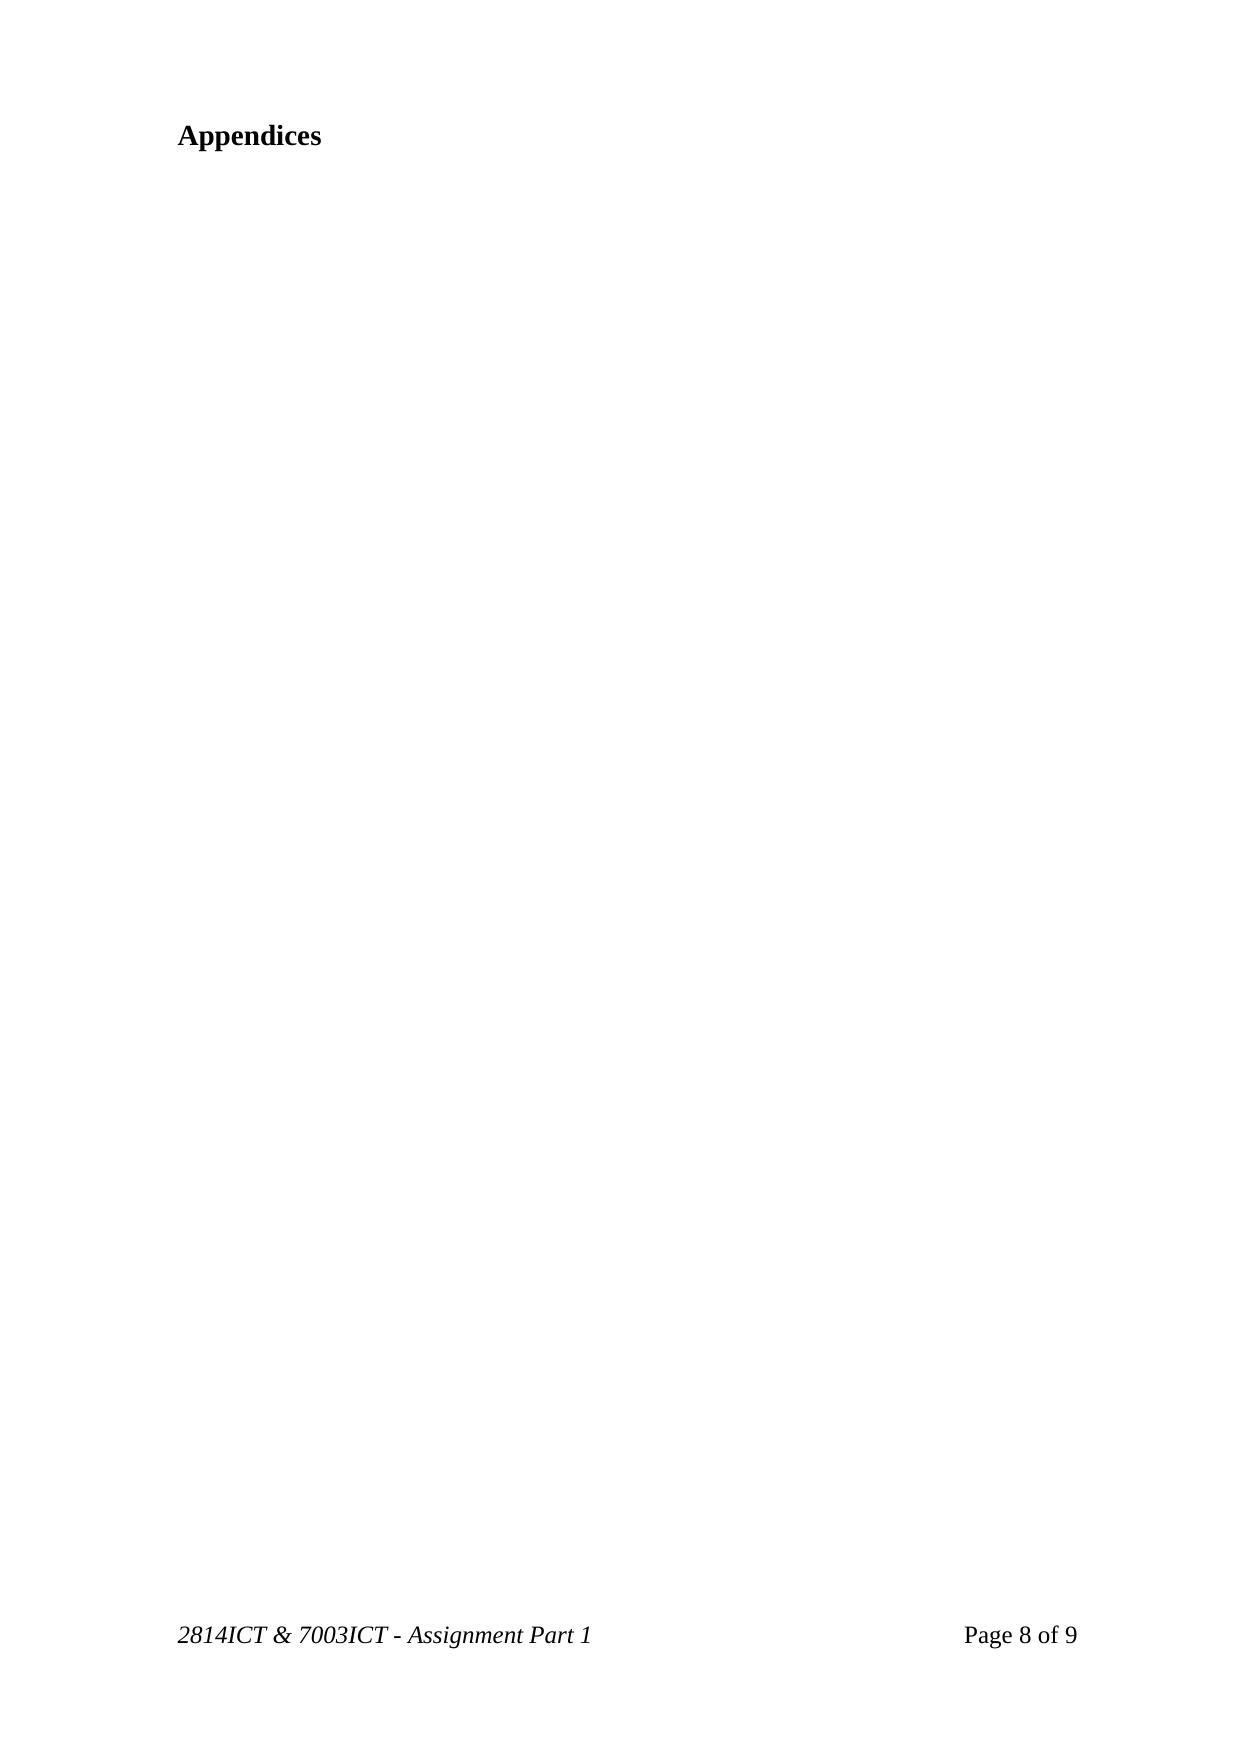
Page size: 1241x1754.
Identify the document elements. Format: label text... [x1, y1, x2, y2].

subtitle Appendices [177, 118, 1092, 152]
